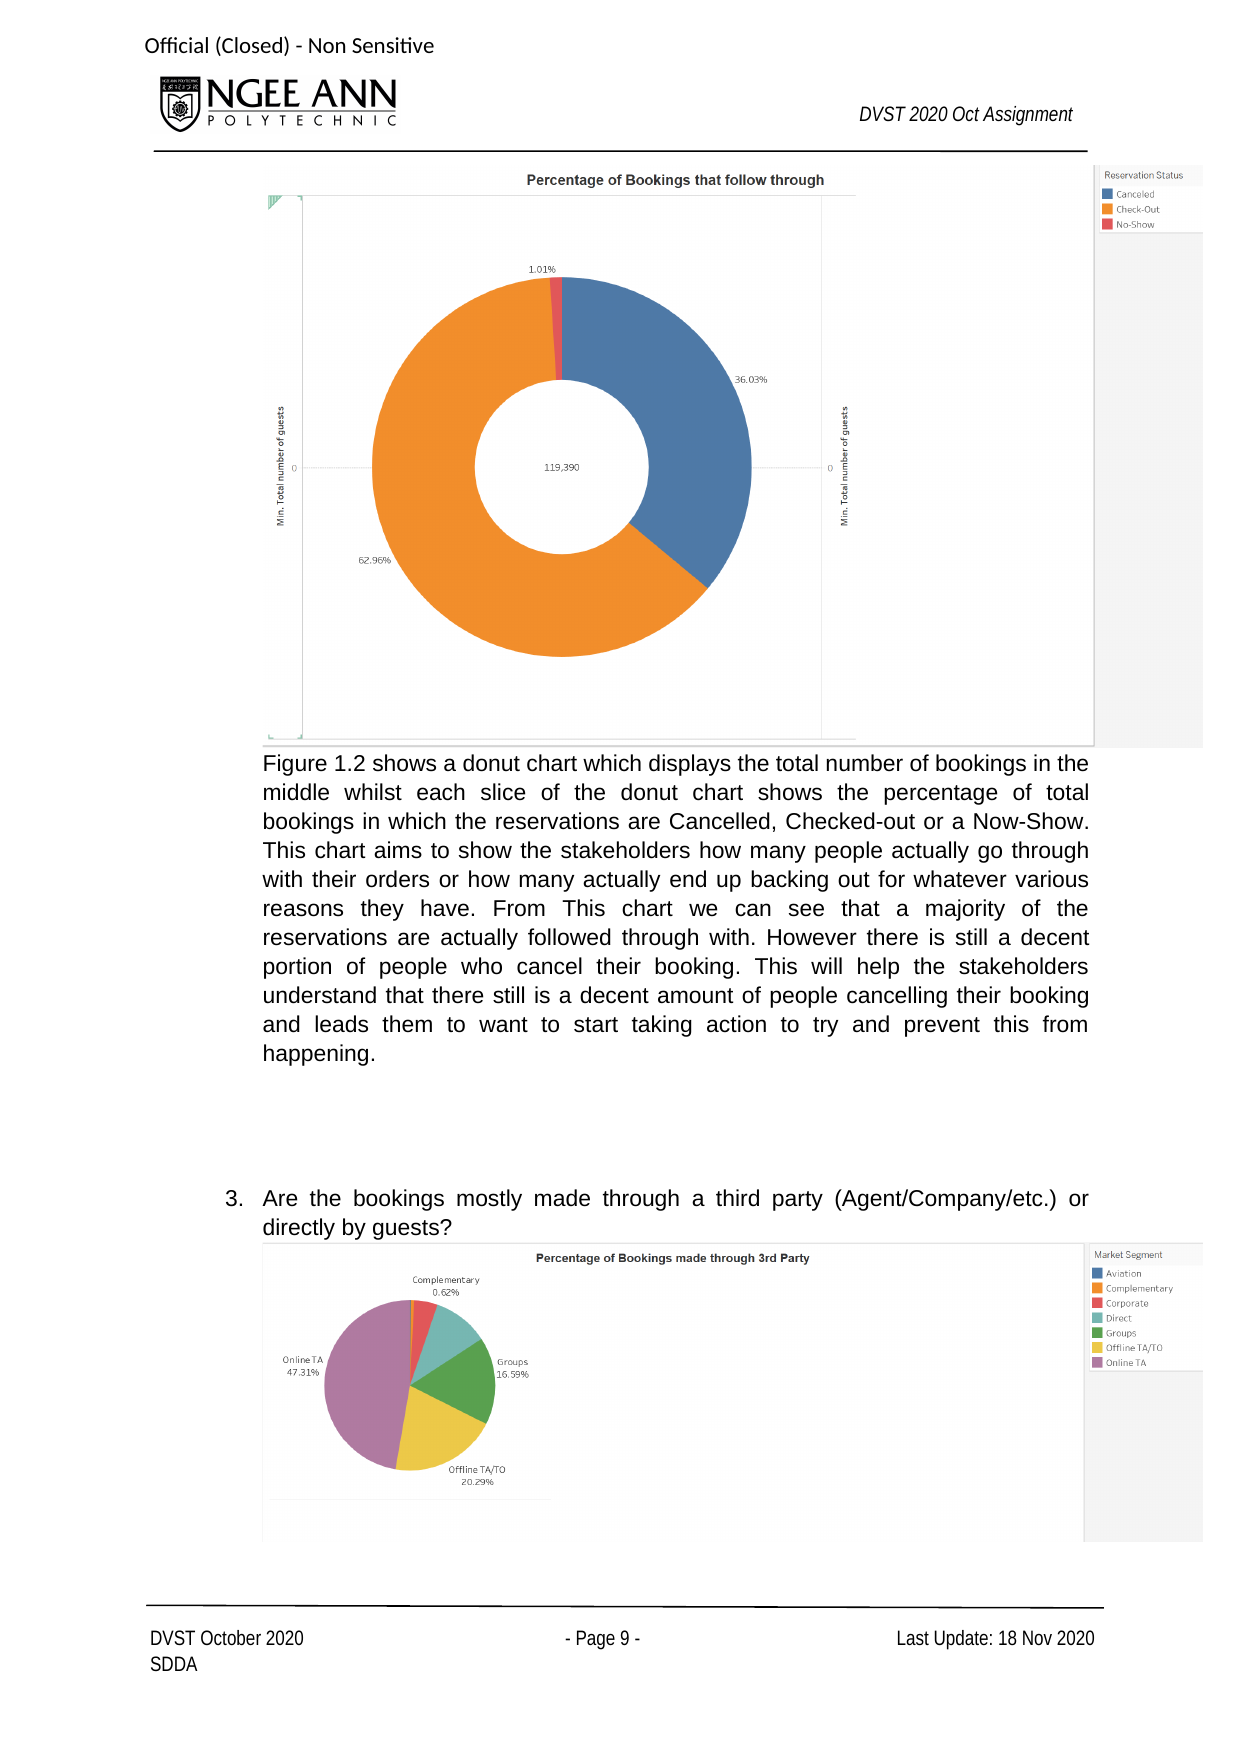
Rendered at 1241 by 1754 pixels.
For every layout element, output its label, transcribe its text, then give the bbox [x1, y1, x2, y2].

picture [262, 1242, 1203, 1542]
list Are the bookings mostly made through a third party (Agent/Company/etc.) or directly by guests? [225, 1184, 1090, 1240]
picture [262, 165, 1203, 748]
picture [150, 75, 402, 134]
list Figure 1.2 shows a donut chart which displays the total number of bookings in the middle whilst each slice of the donut chart shows the percentage of total bookings in which the reservations are Cancelled, Checked-out or a Now-Show. This chart aims to show the stakeholders how many people actually go through with their orders or how many actually end up backing out for whatever various reasons they have. From This chart we can see that a majority of the reservations are actually followed through with. However there is still a decent portion of people who cancel their booking. This will help the stakeholders understand that there still is a decent amount of people cancelling their booking and leads them to want to start taking action to try and prevent this from happening. [262, 750, 1090, 1066]
